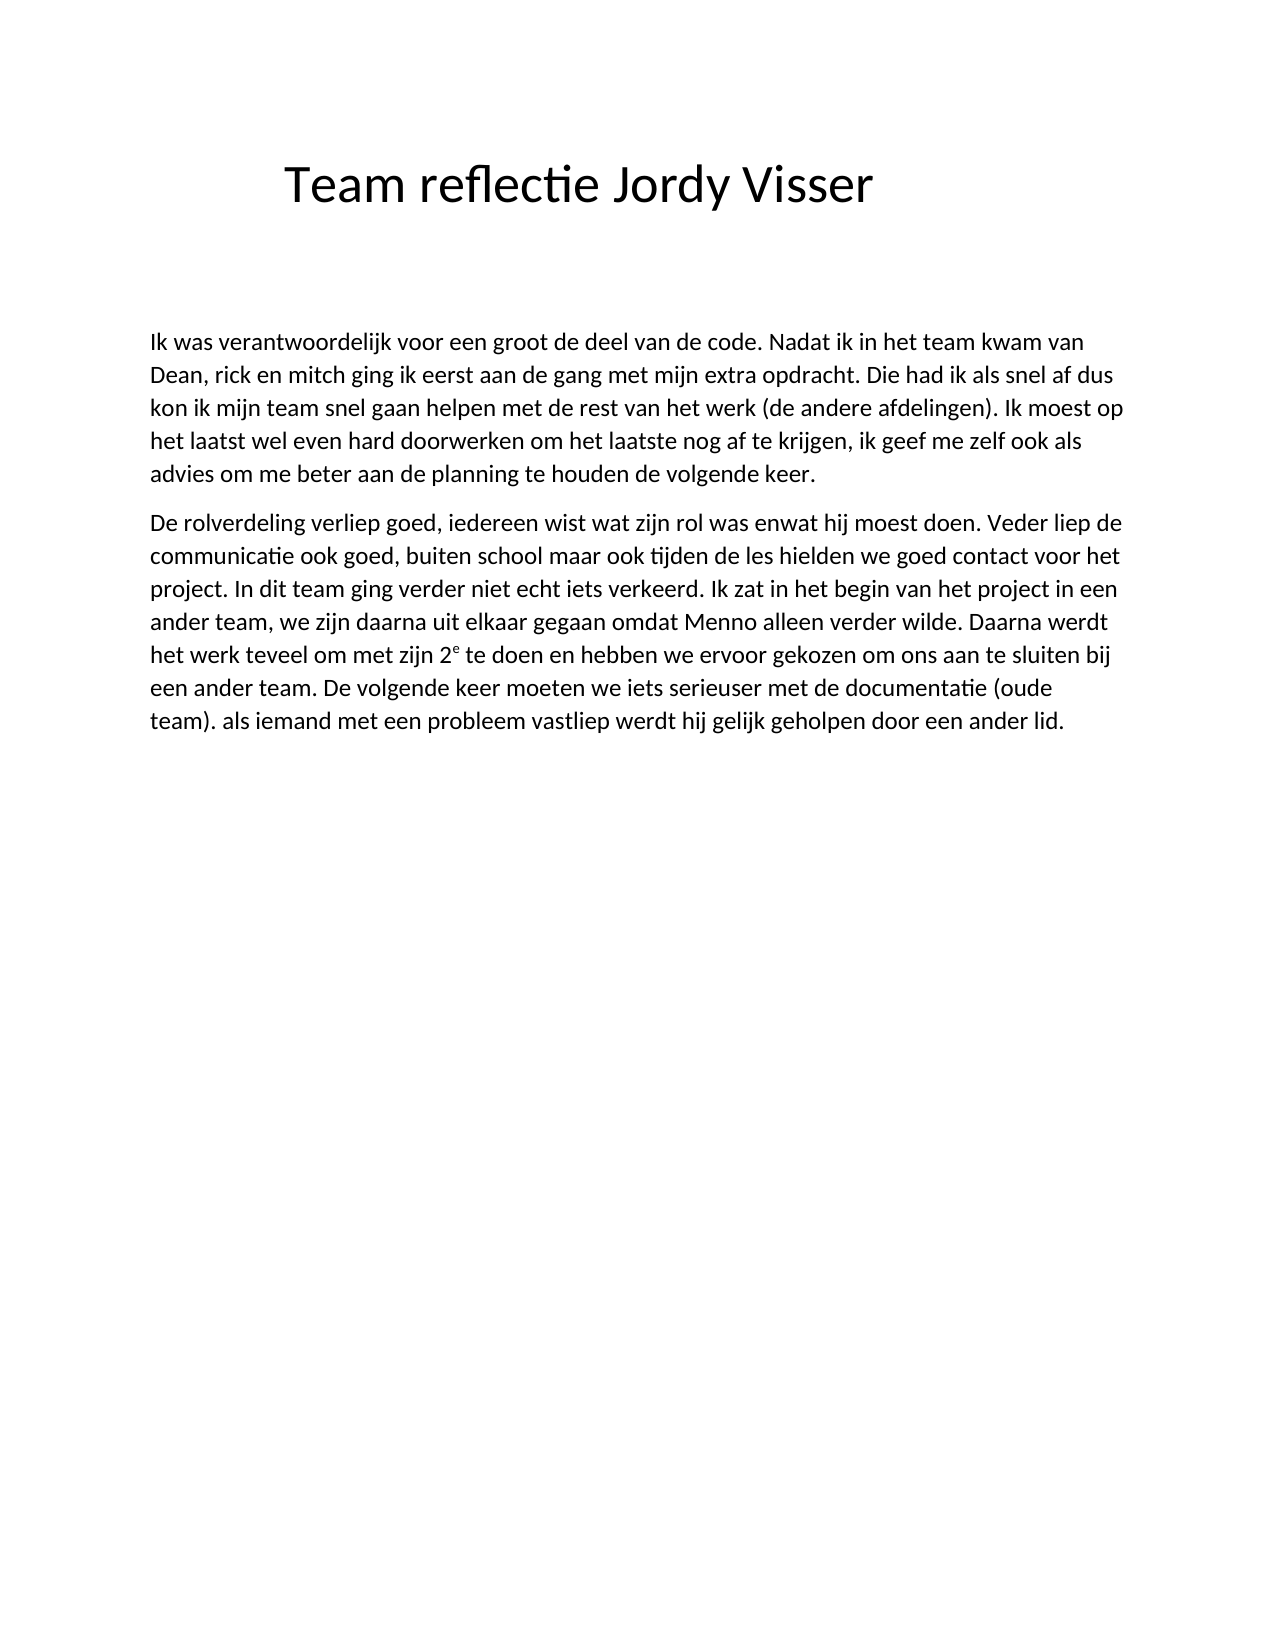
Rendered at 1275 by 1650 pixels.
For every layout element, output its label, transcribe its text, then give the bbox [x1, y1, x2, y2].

text Team reflectie Jordy Visser [150, 150, 1125, 216]
text Ik was verantwoordelijk voor een groot de deel van de code. Nadat ik in het team kwam van Dean, rick en mitch ging ik eerst aan de gang met mijn extra opdracht. Die had ik als snel af dus kon ik mijn team snel gaan helpen met de rest van het werk (de andere afdelingen). Ik moest op het laatst wel even hard doorwerken om het laatste nog af te krijgen, ik geef me zelf ook als advies om me beter aan de planning te houden de volgende keer. [150, 326, 1125, 488]
text De rolverdeling verliep goed, iedereen wist wat zijn rol was enwat hij moest doen. Veder liep de communicatie ook goed, buiten school maar ook tijden de les hielden we goed contact voor het project. In dit team ging verder niet echt iets verkeerd. Ik zat in het begin van het project in een ander team, we zijn daarna uit elkaar gegaan omdat Menno alleen verder wilde. Daarna werdt het werk teveel om met zijn 2e te doen en hebben we ervoor gekozen om ons aan te sluiten bij een ander team. De volgende keer moeten we iets serieuser met de documentatie (oude team). als iemand met een probleem vastliep werdt hij gelijk geholpen door een ander lid. [150, 507, 1125, 735]
